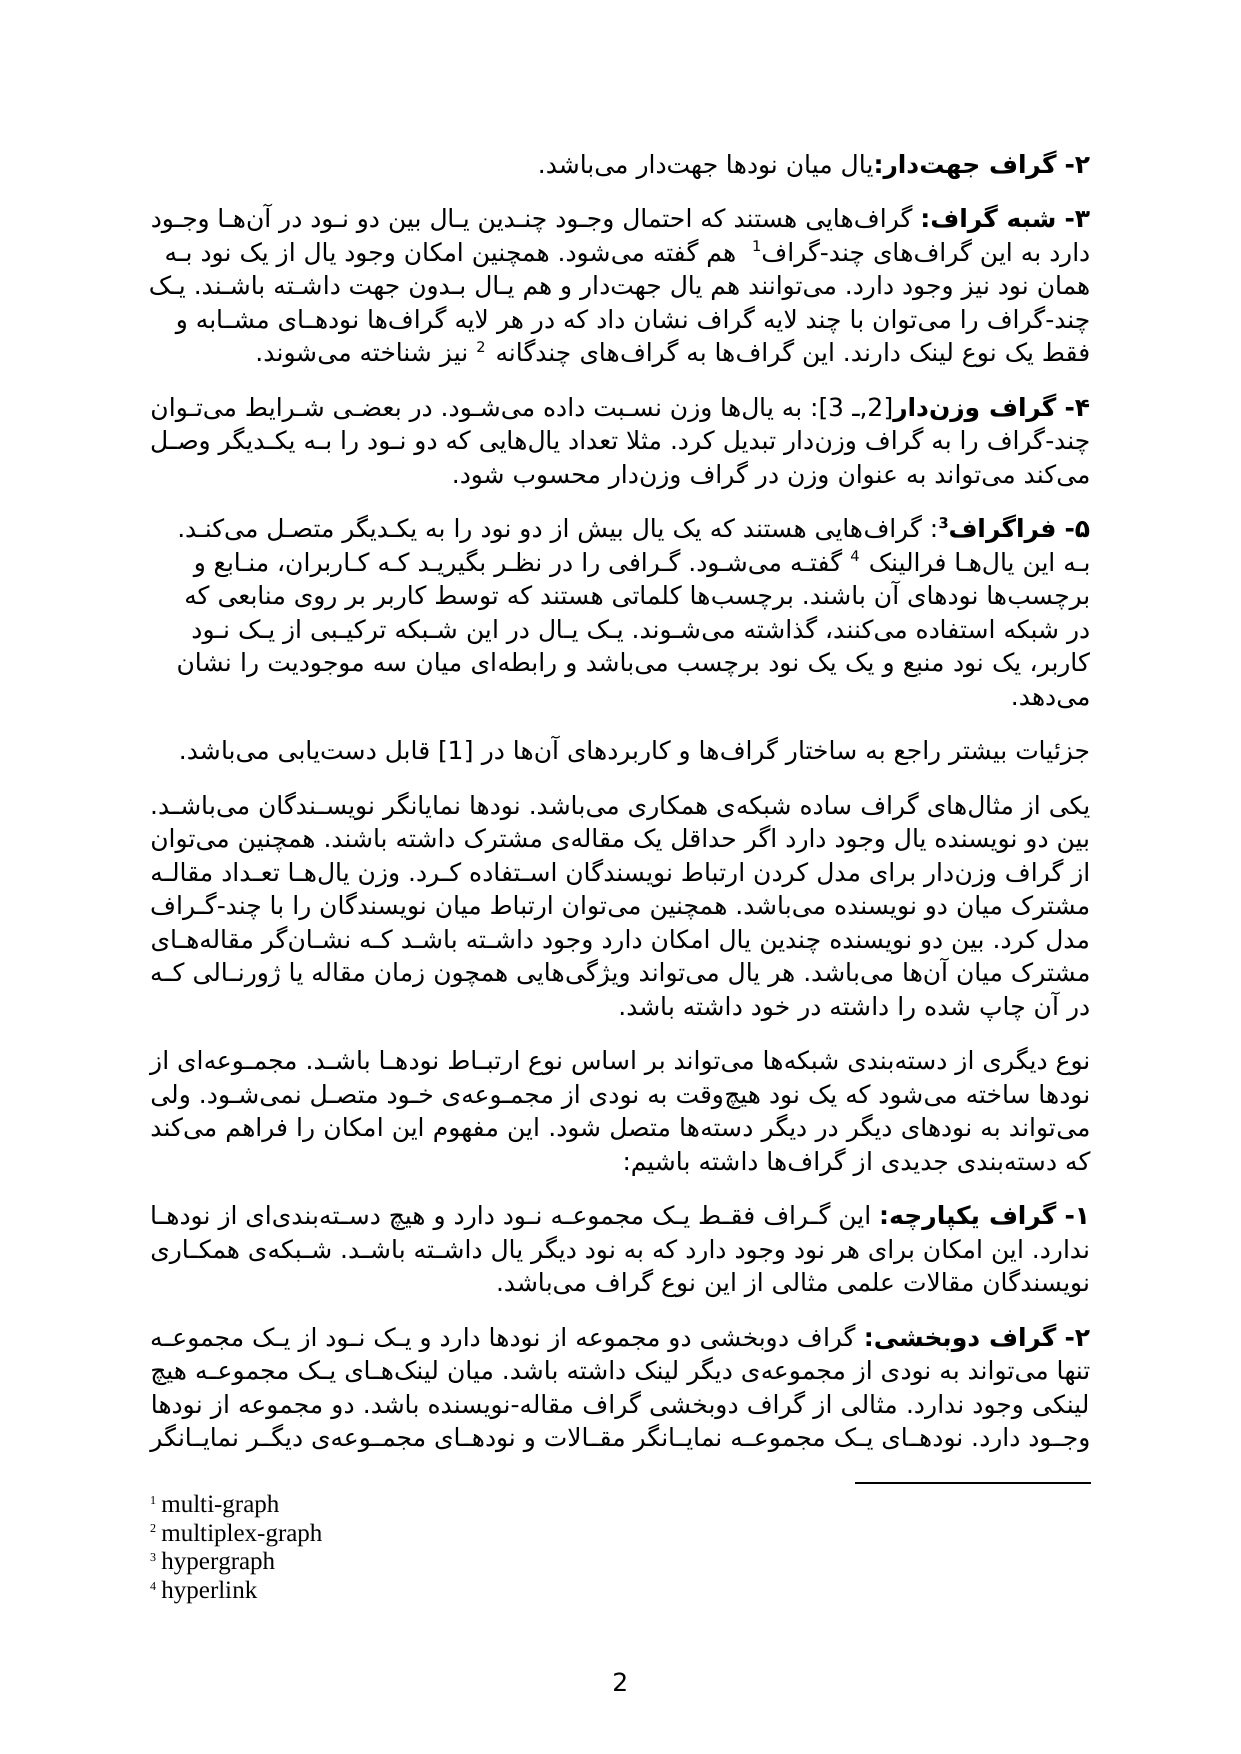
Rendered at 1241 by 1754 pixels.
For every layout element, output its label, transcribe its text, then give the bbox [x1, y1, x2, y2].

text جزئیات بیشتر راجع به ساختار گراف‌ها و کاربردهای آن‌ها در [1] قابل دست‌یابی می‌باشد. [150, 736, 1090, 766]
text ۴- گراف وزن‌دار[2, 3]:‌ به یال‌ها وزن نسبت داده می‌شود. در بعضی شرایط می‌توان چند-گراف را به گراف وزن‌دار تبدیل کرد. مثلا تعداد یال‌هایی که دو نود را به یکدیگر وصل می‌کند می‌تواند به عنوان وزن در گراف وزن‌دار محسوب شود. [150, 393, 1090, 489]
text ۲- گراف جهت‌دار:یال میان نودها جهت‌دار می‌باشد. [150, 150, 1090, 179]
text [150, 1323, 1090, 1453]
text ۵- فراگراف: گراف‌هایی هستند که یک یال بیش از دو نود را به یکدیگر متصل می‌کند. به این یال‌ها فرالینک گفته می‌شود. گرافی را در نظر بگیرید که کاربران، منابع و برچسب‌ها نودهای آن باشند. برچسب‌ها کلماتی هستند که توسط کاربر بر روی منابعی که در شبکه استفاده می‌کنند، گذاشته می‌شوند. یک یال در این شبکه ترکیبی از یک نود کاربر، یک نود منبع و یک یک نود برچسب می‌باشد و رابطه‌ای میان سه موجودیت را نشان می‌دهد. [150, 514, 1090, 711]
text نوع دیگری از دسته‌بندی شبکه‌ها می‌تواند بر اساس نوع ارتباط نودها باشد. مجموعه‌ای از نودها ساخته می‌شود که یک نود هیچ‌وقت به نودی از مجموعه‌ی خود متصل نمی‌شود. ولی می‌تواند به نودهای دیگر در دیگر دسته‌ها متصل شود. این مفهوم این امکان را فراهم می‌کند که دسته‌بندی جدیدی از گراف‌ها داشته باشیم: [150, 1046, 1090, 1176]
text ۱- گراف یکپارچه: این گراف فقط یک مجموعه نود دارد و هیچ دسته‌بندی‌ای از نودها ندارد. این امکان برای هر نود وجود دارد که به نود دیگر یال داشته باشد. شبکه‌ی همکاری نویسندگان مقالات علمی مثالی از این نوع گراف می‌باشد. [150, 1201, 1090, 1298]
text یکی از مثال‌های گراف ساده شبکه‌ی همکاری می‌باشد. نودها نمایانگر نویسندگان می‌باشد. بین دو نویسنده یال وجود دارد اگر حداقل یک مقاله‌ی مشترک داشته باشند. همچنین می‌توان از گراف وزن‌دار برای مدل کردن ارتباط نویسندگان استفاده کرد. وزن یال‌ها تعداد مقاله مشترک میان دو نویسنده می‌باشد. همچنین می‌توان ارتباط میان نویسندگان را با چند-گراف مدل کرد. بین دو نویسنده چندین یال امکان دارد وجود داشته باشد که نشان‌گر مقاله‌های مشترک میان آن‌ها می‌باشد. هر یال می‌تواند ویژگی‌هایی همچون زمان مقاله یا ژورنالی که در آن چاپ شده را داشته در خود داشته باشد. [150, 791, 1090, 1021]
text ۳- شبه گراف: گراف‌هایی هستند که احتمال وجود چندین یال بین دو نود در آن‌ها وجود دارد به این گراف‌های چند-گراف هم گفته می‌شود. همچنین امکان وجود یال از یک نود به همان نود نیز وجود دارد. می‌توانند هم یال جهت‌دار و هم یال بدون جهت داشته باشند. یک چند-گراف را می‌توان با چند لایه گراف نشان داد که در هر لایه گراف‌ها نودهای مشابه و فقط یک نوع لینک دارند. این گراف‌ها به گراف‌های چندگانه نیز شناخته می‌شوند. [150, 204, 1090, 368]
